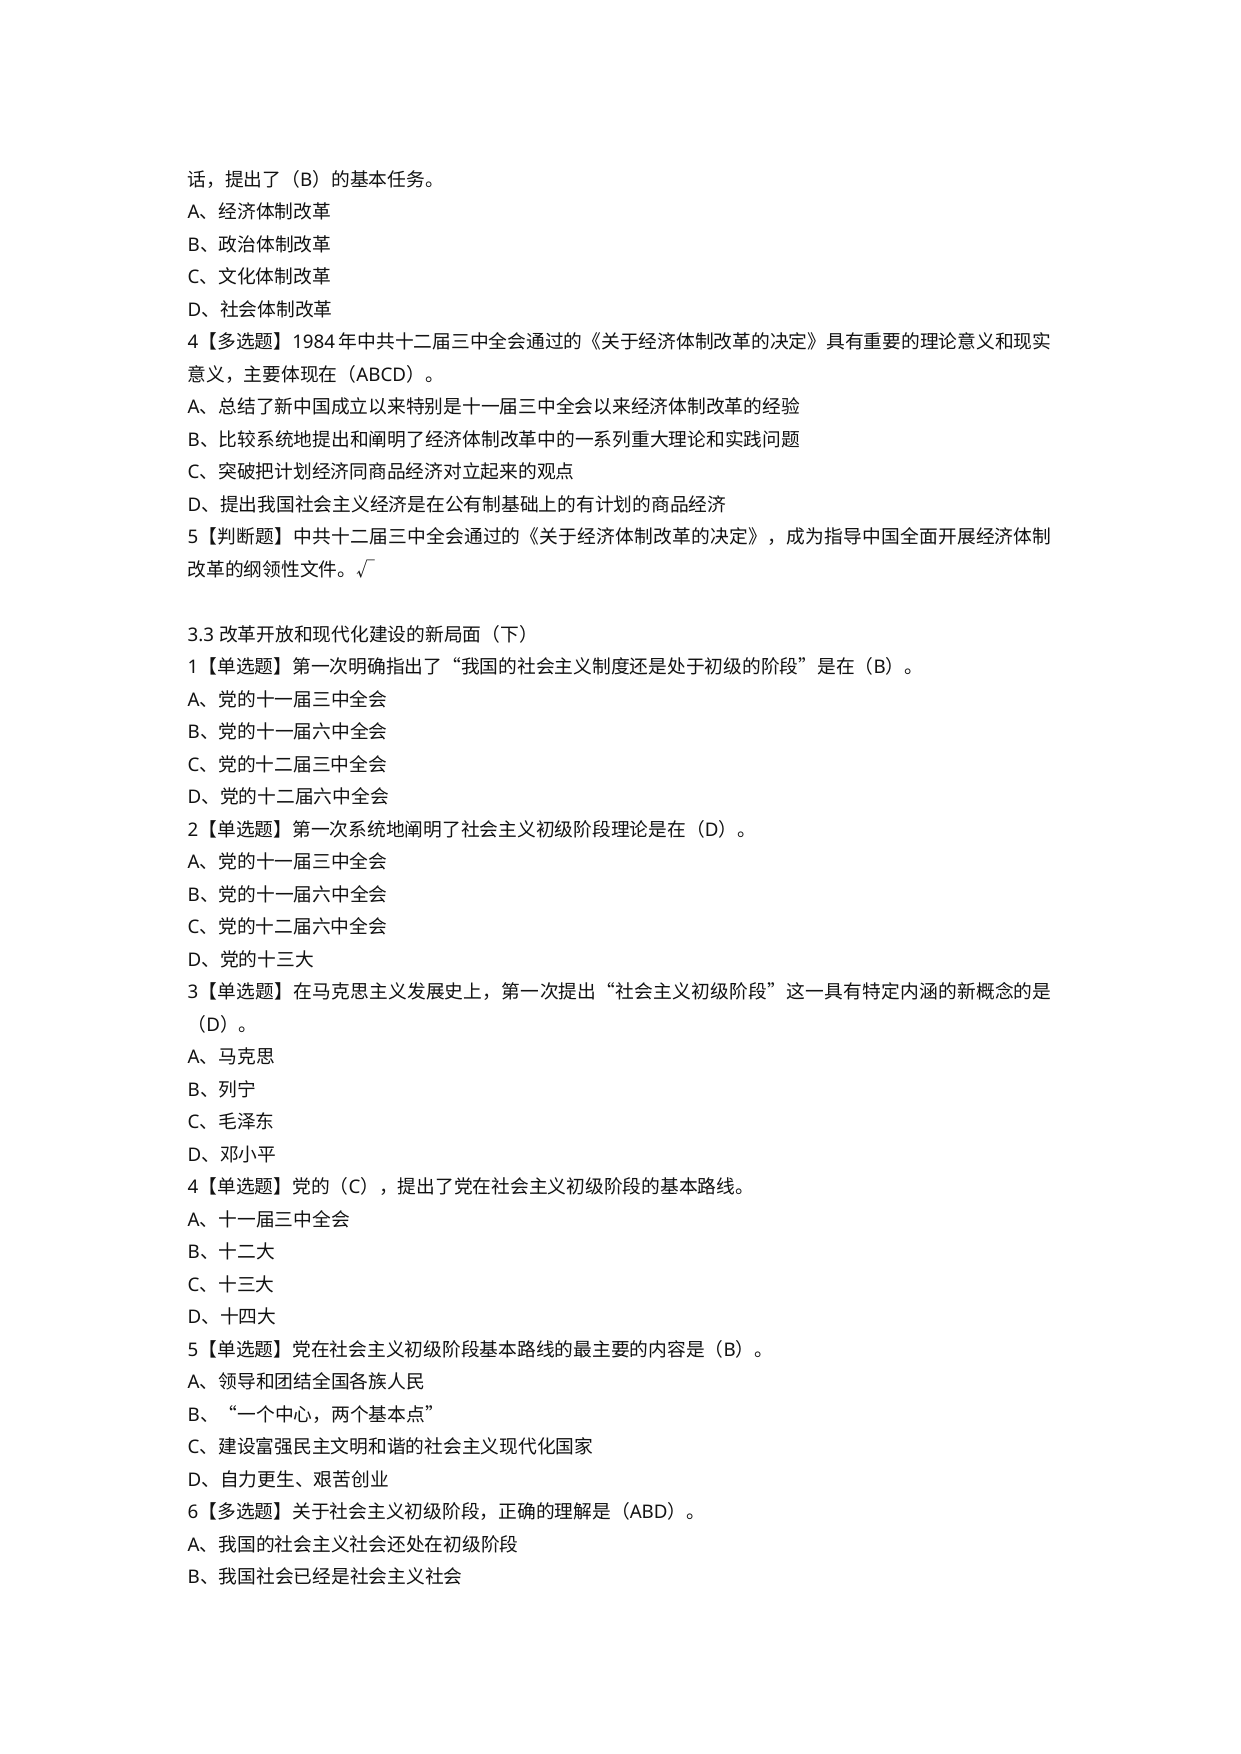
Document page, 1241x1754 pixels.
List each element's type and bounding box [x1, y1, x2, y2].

text [187, 345, 1053, 1592]
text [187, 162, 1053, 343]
